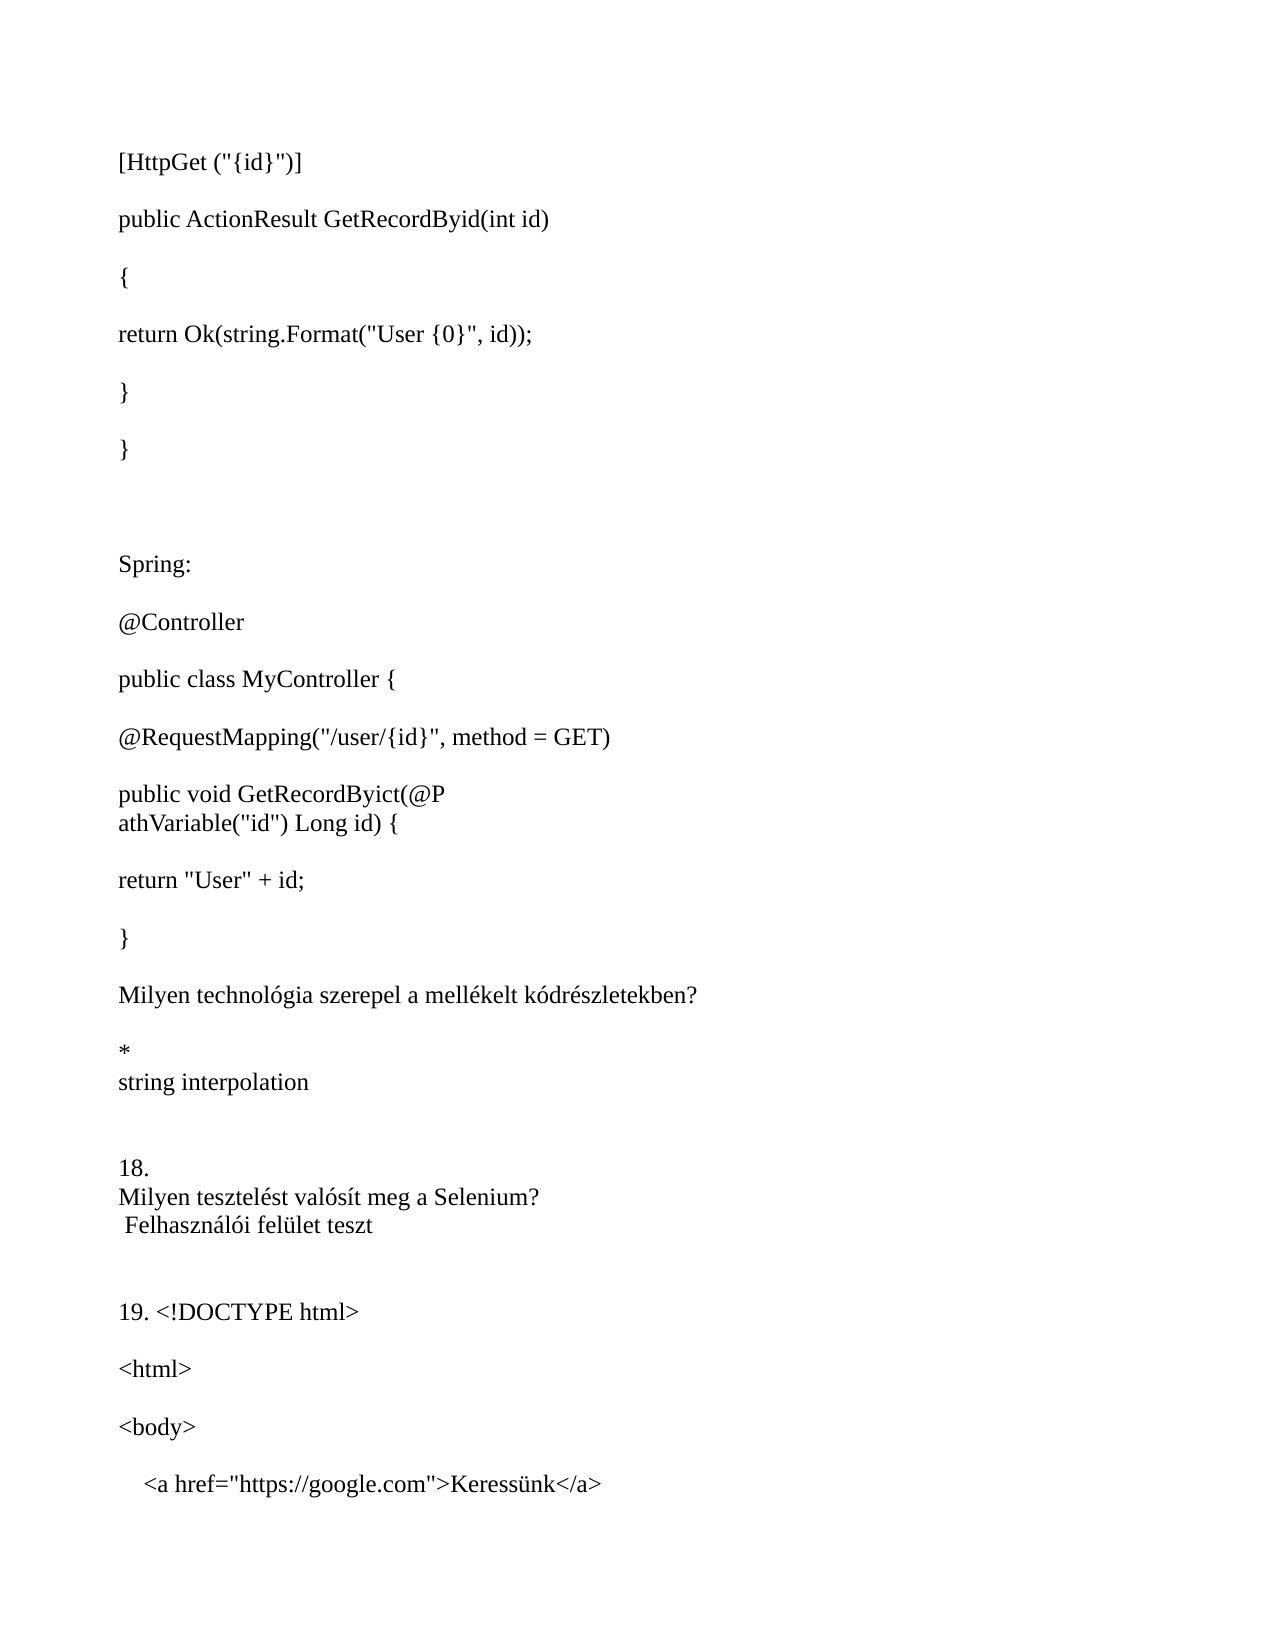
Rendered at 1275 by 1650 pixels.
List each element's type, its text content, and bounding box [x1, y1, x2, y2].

text @RequestMapping("/user/{id}", method = GET) [118, 722, 1157, 751]
text Milyen technológia szerepel a mellékelt kódrészletekben? [118, 981, 1157, 1009]
text return "User" + id; [118, 866, 1157, 894]
text Milyen tesztelést valósít meg a Selenium? [118, 1182, 1157, 1211]
text Felhasználói felület teszt [118, 1211, 1157, 1239]
text athVariable("id") Long id) { [118, 808, 1157, 837]
text } [118, 434, 1157, 463]
text public void GetRecordByict(@P [118, 779, 1157, 808]
text string interpolation [118, 1067, 1157, 1096]
text [HttpGet ("{id}")] [118, 147, 1157, 176]
text } [118, 377, 1157, 406]
text 19. <!DOCTYPE html> [118, 1297, 1157, 1326]
text <html> [118, 1354, 1157, 1383]
text { [118, 262, 1157, 291]
text public class MyController { [118, 664, 1157, 693]
text * [118, 1038, 1157, 1067]
text public ActionResult GetRecordByid(int id) [118, 204, 1157, 233]
text <body> [118, 1412, 1157, 1441]
text return Ok(string.Format("User {0}", id)); [118, 319, 1157, 348]
text Spring: [118, 549, 1157, 578]
text } [118, 923, 1157, 952]
text <a href="https://google.com">Keressünk</a> [118, 1469, 1157, 1498]
text 18. [118, 1153, 1157, 1182]
text @Controller [118, 607, 1157, 636]
